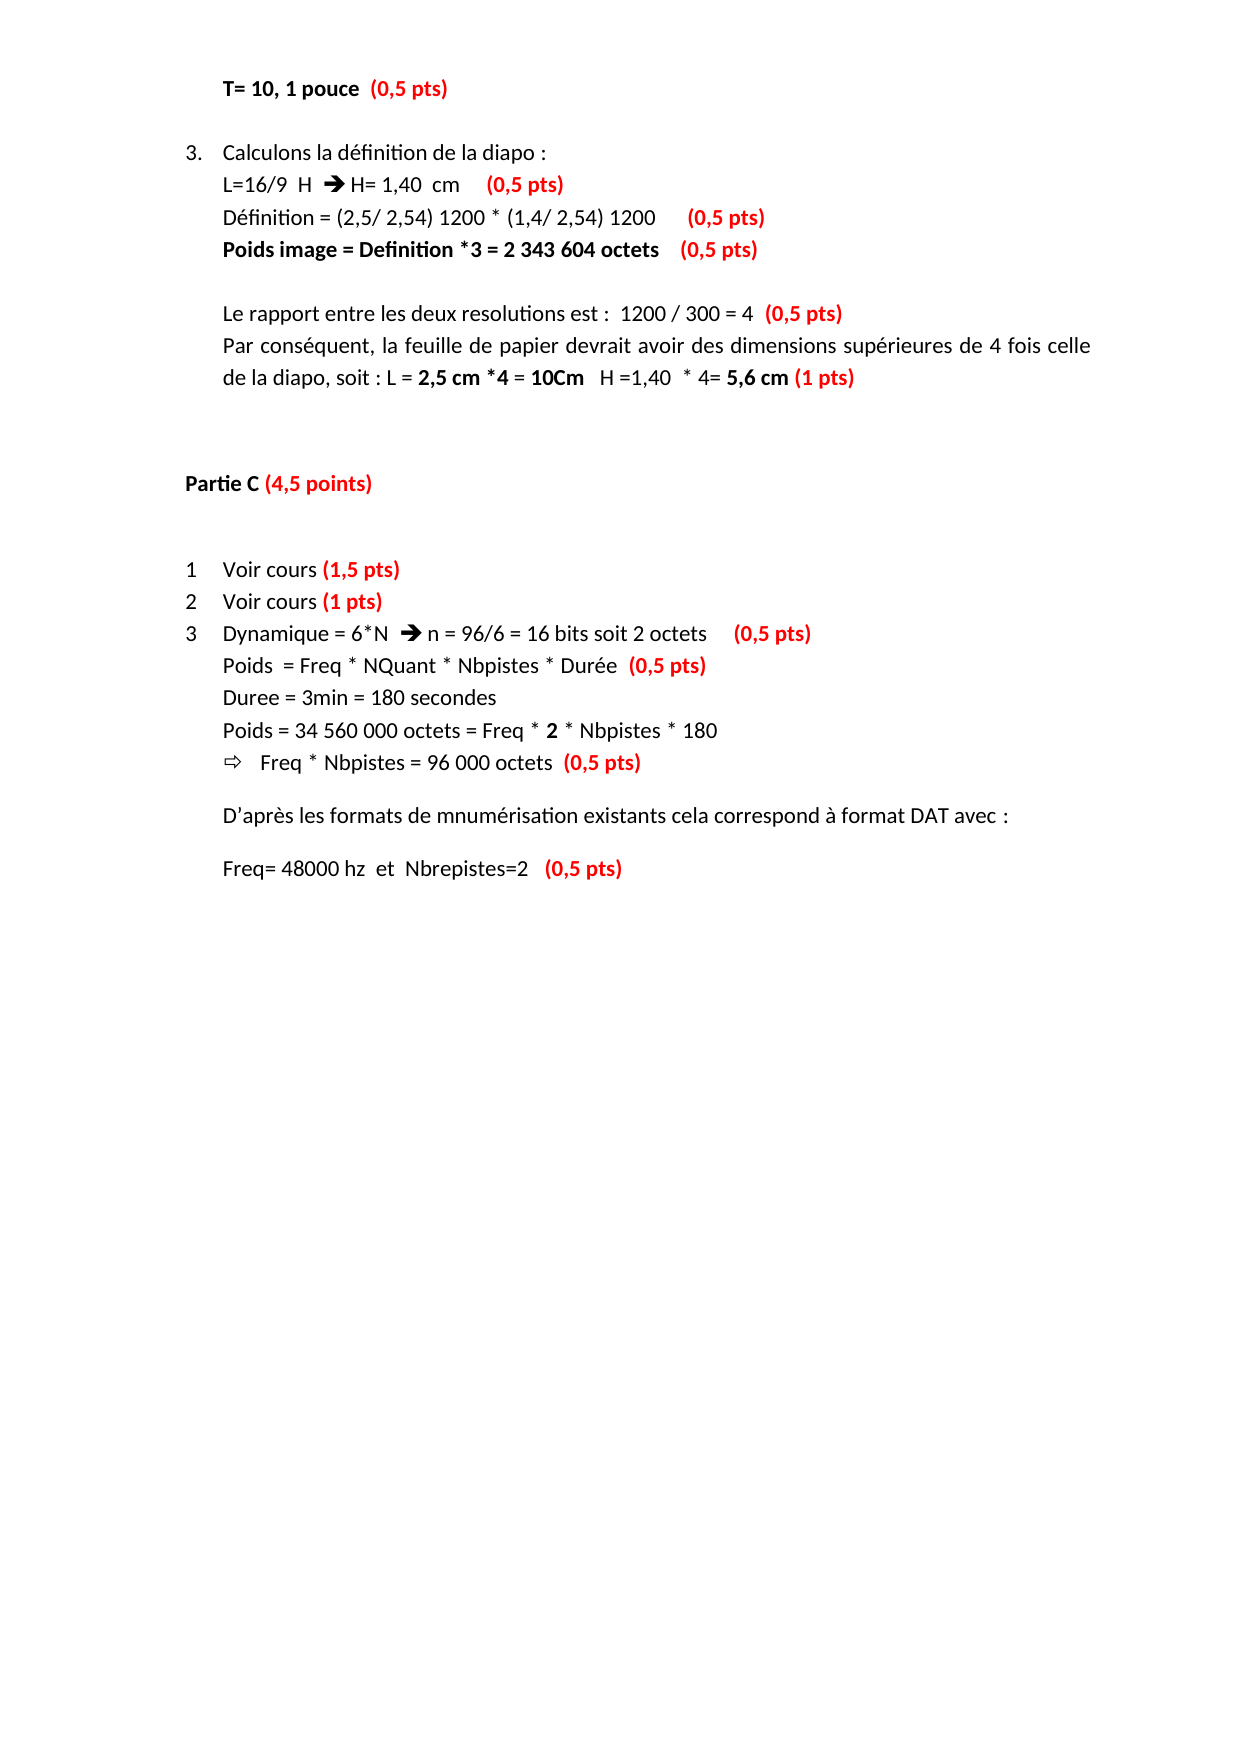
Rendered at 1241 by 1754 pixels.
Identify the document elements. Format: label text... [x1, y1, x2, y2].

list Voir cours (1,5 pts) [185, 555, 1093, 583]
list Poids = 34 560 000 octets = Freq * 2 * Nbpistes * 180 [223, 716, 1093, 744]
text Freq= 48000 hz et Nbrepistes=2 (0,5 pts) [223, 854, 1093, 882]
list Poids = Freq * NQuant * Nbpistes * Durée (0,5 pts) [223, 651, 1093, 679]
list Par conséquent, la feuille de papier devrait avoir des dimensions supérieures de 4 fois celle de la diapo, soit : L = 2,5 cm *4 = 10Cm H =1,40 * 4= 5,6 cm (1 pts) [223, 331, 1093, 392]
list Voir cours (1 pts) [185, 587, 1093, 615]
list T= 10, 1 pouce (0,5 pts) [223, 74, 1093, 102]
list Freq * Nbpistes = 96 000 octets (0,5 pts) [223, 748, 1093, 776]
list Duree = 3min = 180 secondes [223, 683, 1093, 712]
text D’après les formats de mnumérisation existants cela correspond à format DAT avec : [223, 801, 1093, 829]
list Définition = (2,5/ 2,54) 1200 * (1,4/ 2,54) 1200 (0,5 pts) [223, 203, 1093, 231]
list Dynamique = 6*N n = 96/6 = 16 bits soit 2 octets (0,5 pts) [185, 619, 1093, 647]
text Partie C (4,5 points) [185, 469, 1093, 498]
list L=16/9 H H= 1,40 cm (0,5 pts) [223, 170, 1093, 198]
list Le rapport entre les deux resolutions est : 1200 / 300 = 4 (0,5 pts) [223, 299, 1093, 327]
list Calculons la définition de la diapo : [185, 138, 1093, 166]
list Poids image = Definition *3 = 2 343 604 octets (0,5 pts) [223, 235, 1093, 263]
